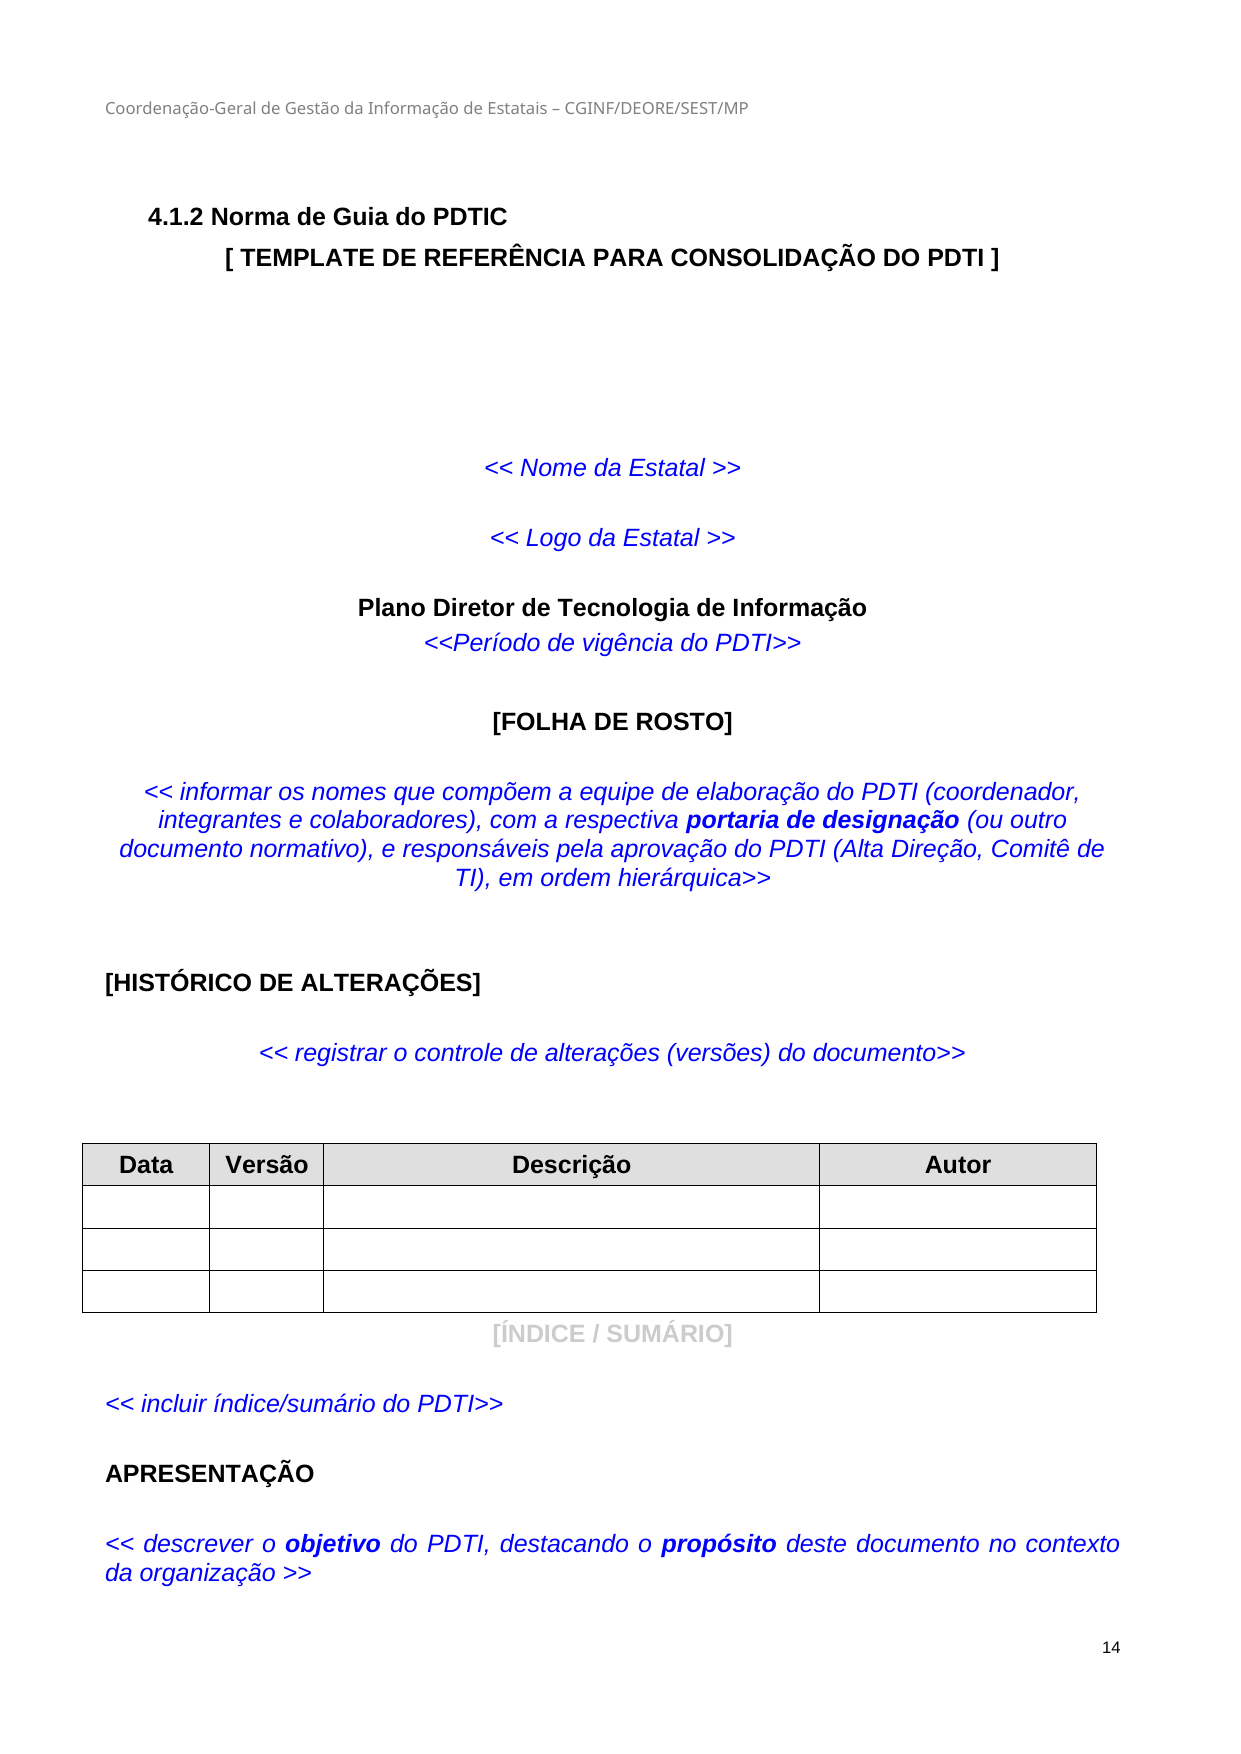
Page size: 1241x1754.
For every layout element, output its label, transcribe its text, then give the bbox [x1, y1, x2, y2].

table_cell [83, 1229, 209, 1270]
table_cell [324, 1186, 819, 1227]
text << informar os nomes que compõem a equipe de elaboração do PDTI (coordenador, integrantes e colaboradores), com a respectiva portaria de designação (ou outro documento normativo), e responsáveis pela aprovação do PDTI (Alta Direção, Comitê de TI), em ordem hierárquica>> [105, 777, 1120, 892]
text << registrar o controle de alterações (versões) do documento>> [105, 1038, 1120, 1067]
table_header Autor [820, 1144, 1096, 1185]
text [ÍNDICE / SUMÁRIO] [105, 1319, 1120, 1348]
table_cell [210, 1186, 323, 1227]
table_header Data [83, 1144, 209, 1185]
text << Nome da Estatal >> [105, 453, 1120, 482]
table_cell [820, 1186, 1096, 1227]
table_cell [324, 1271, 819, 1312]
text [HISTÓRICO DE ALTERAÇÕES] [105, 968, 1120, 997]
text << descrever o objetivo do PDTI, destacando o propósito deste documento no contexto da organização >> [105, 1529, 1120, 1587]
text Plano Diretor de Tecnologia de Informação [105, 593, 1120, 622]
text <<Período de vigência do PDTI>> [105, 628, 1120, 657]
text [ TEMPLATE DE REFERÊNCIA PARA CONSOLIDAÇÃO DO PDTI ] [105, 243, 1120, 272]
table_cell [210, 1229, 323, 1270]
table_header Versão [210, 1144, 323, 1185]
table_cell [820, 1271, 1096, 1312]
table_cell [210, 1271, 323, 1312]
table_cell [820, 1229, 1096, 1270]
table_cell [83, 1271, 209, 1312]
table_header Descrição [324, 1144, 819, 1185]
text << incluir índice/sumário do PDTI>> [105, 1389, 1120, 1418]
subtitle 4.1.2 Norma de Guia do PDTIC [141, 202, 1120, 230]
text APRESENTAÇÃO [105, 1459, 1120, 1488]
text [FOLHA DE ROSTO] [105, 707, 1120, 735]
table_cell [324, 1229, 819, 1270]
text << Logo da Estatal >> [105, 523, 1120, 552]
table_cell [83, 1186, 209, 1227]
